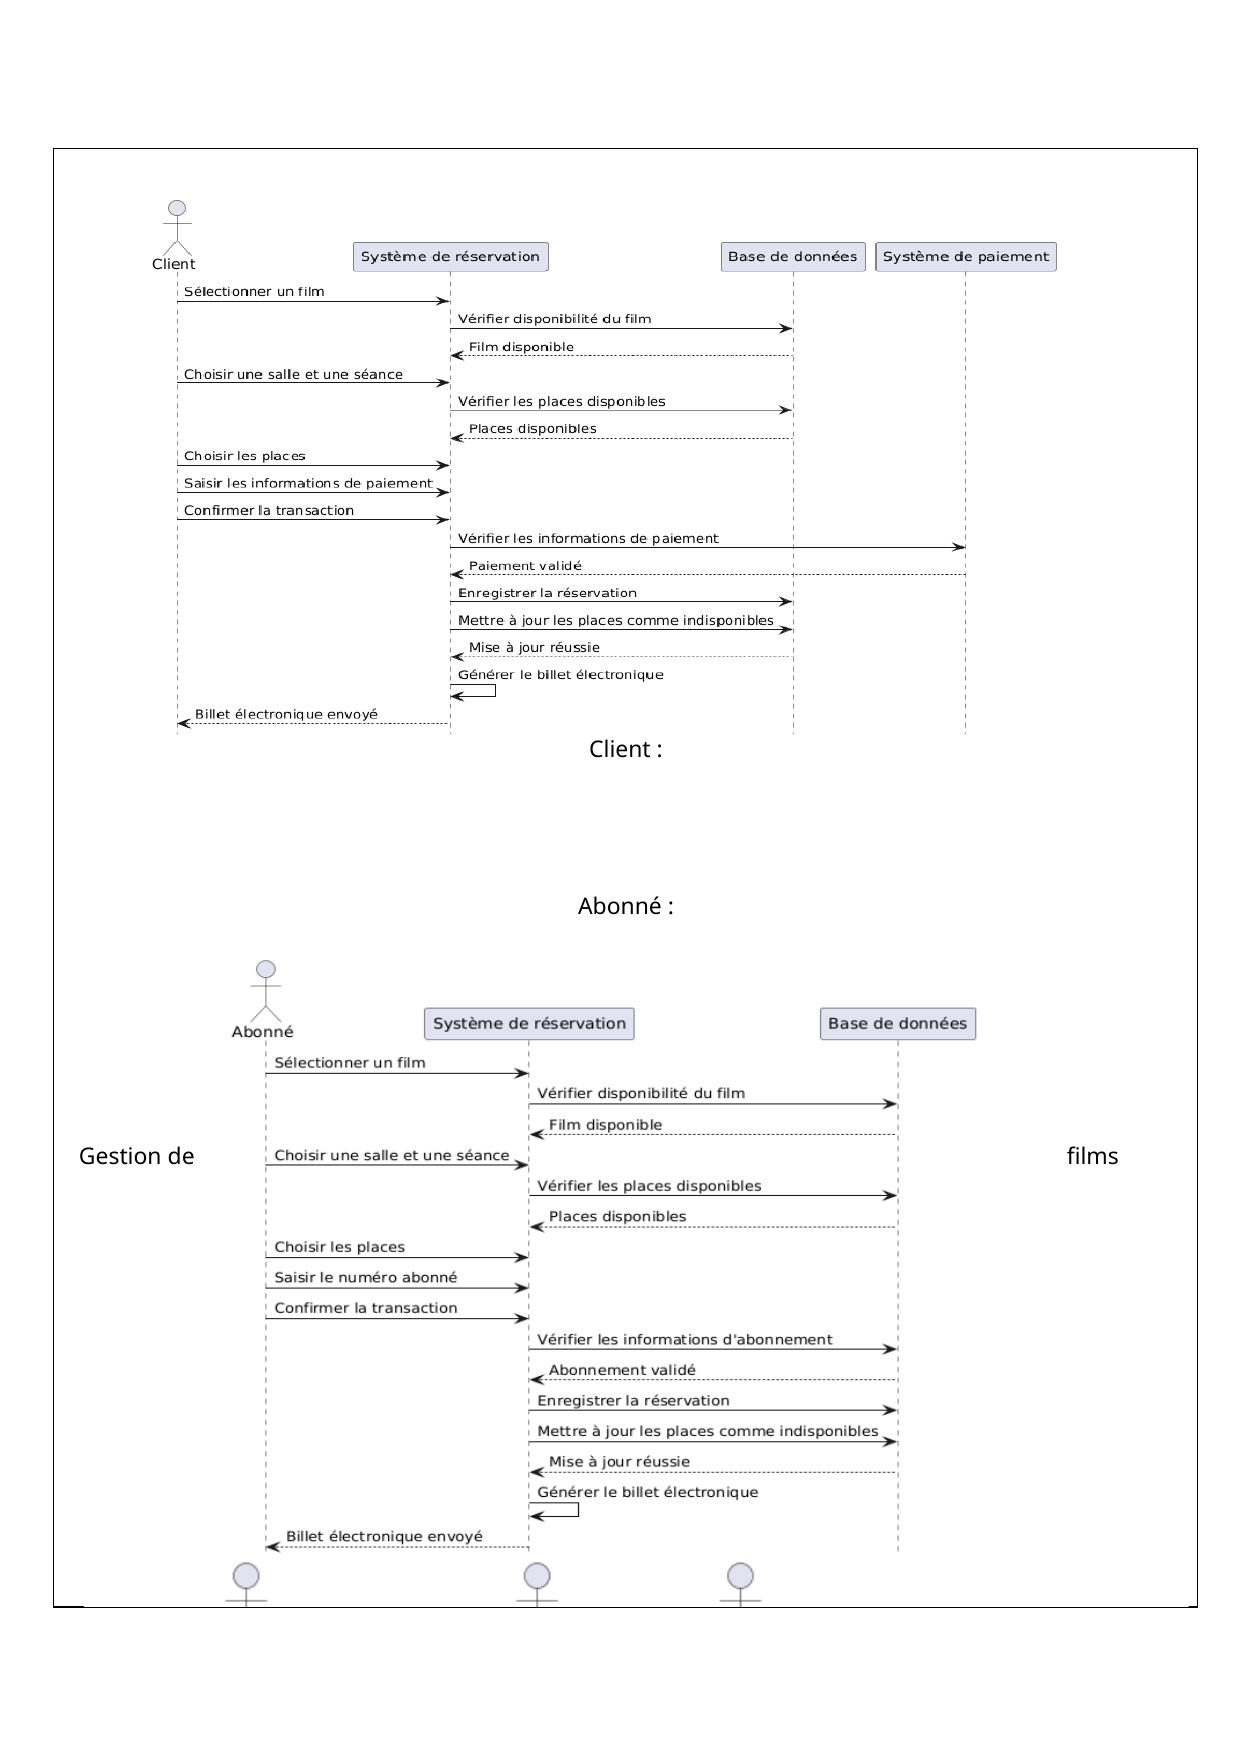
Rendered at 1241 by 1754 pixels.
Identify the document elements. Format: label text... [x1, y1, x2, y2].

picture [147, 196, 1062, 734]
picture [226, 955, 980, 1556]
table_cell Client : Abonné : Gestion de films [54, 149, 1197, 1606]
